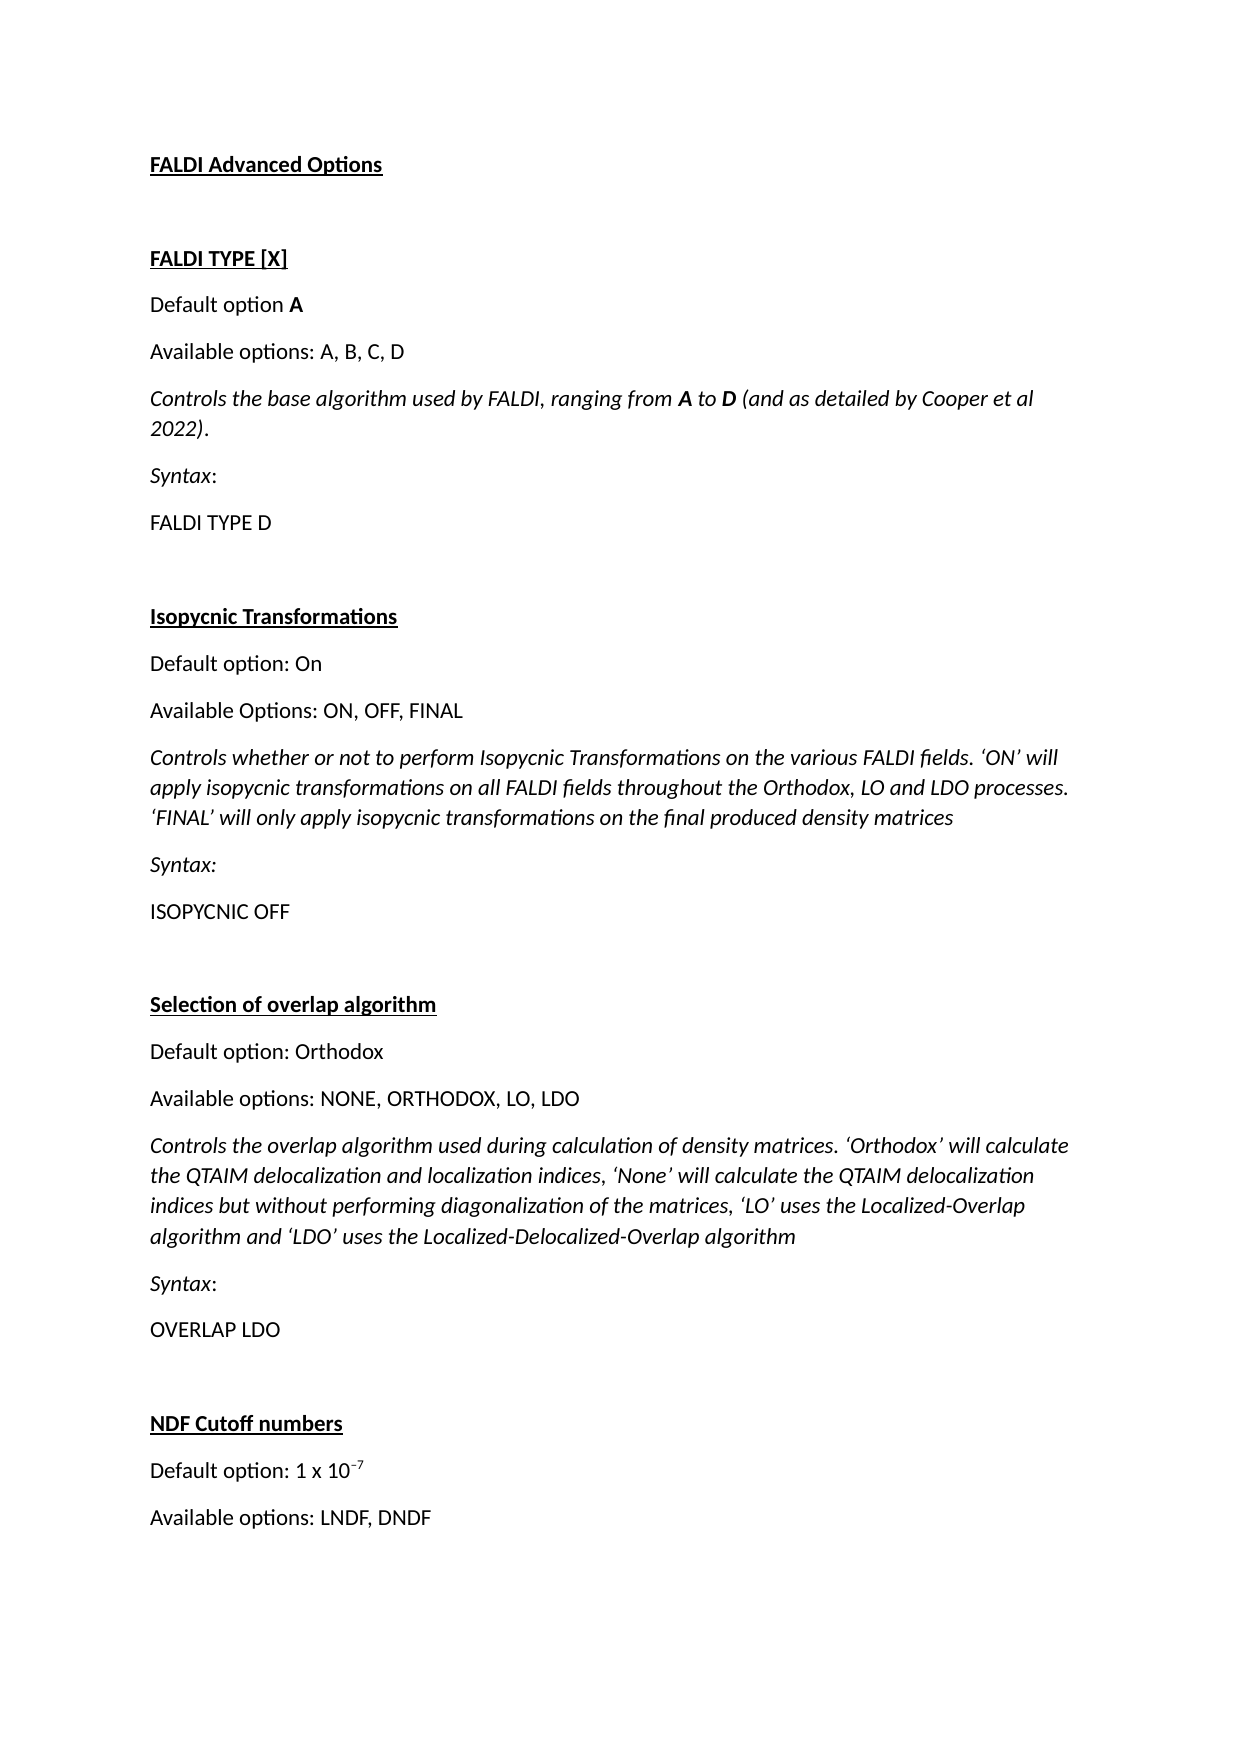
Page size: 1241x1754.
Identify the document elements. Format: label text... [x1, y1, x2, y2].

text Default option A [150, 291, 1090, 319]
text Available options: LNDF, DNDF [150, 1503, 1090, 1531]
text Default option: Orthodox [150, 1037, 1090, 1066]
text Syntax: [150, 1269, 1090, 1297]
text Controls the base algorithm used by FALDI, ranging from A to D (and as detailed by Cooper et al 2022). [150, 384, 1090, 443]
text Syntax: [150, 461, 1090, 489]
text Default option: On [150, 649, 1090, 677]
text NDF Cutoff numbers [150, 1409, 1090, 1437]
text Available options: NONE, ORTHODOX, LO, LDO [150, 1084, 1090, 1112]
text OVERLAP LDO [150, 1316, 1090, 1344]
text Default option: 1 x 10–7 [150, 1456, 1090, 1484]
text Syntax: [150, 850, 1090, 878]
text FALDI TYPE D [150, 508, 1090, 536]
text Controls the overlap algorithm used during calculation of density matrices. ‘Orthodox’ will calculate the QTAIM delocalization and localization indices, ‘None’ will calculate the QTAIM delocalization indices but without performing diagonalization of the matrices, ‘LO’ uses the Localized-Overlap algorithm and ‘LDO’ uses the Localized-Delocalized-Overlap algorithm [150, 1131, 1090, 1250]
text Available options: A, B, C, D [150, 337, 1090, 366]
text Selection of overlap algorithm [150, 991, 1090, 1019]
text FALDI TYPE [X] [150, 244, 1090, 272]
text FALDI Advanced Options [150, 150, 1090, 178]
text Available Options: ON, OFF, FINAL [150, 696, 1090, 724]
text Isopycnic Transformations [150, 602, 1090, 630]
text Controls whether or not to perform Isopycnic Transformations on the various FALDI fields. ‘ON’ will apply isopycnic transformations on all FALDI fields throughout the Orthodox, LO and LDO processes. ‘FINAL’ will only apply isopycnic transformations on the final produced density matrices [150, 743, 1090, 831]
text ISOPYCNIC OFF [150, 897, 1090, 925]
